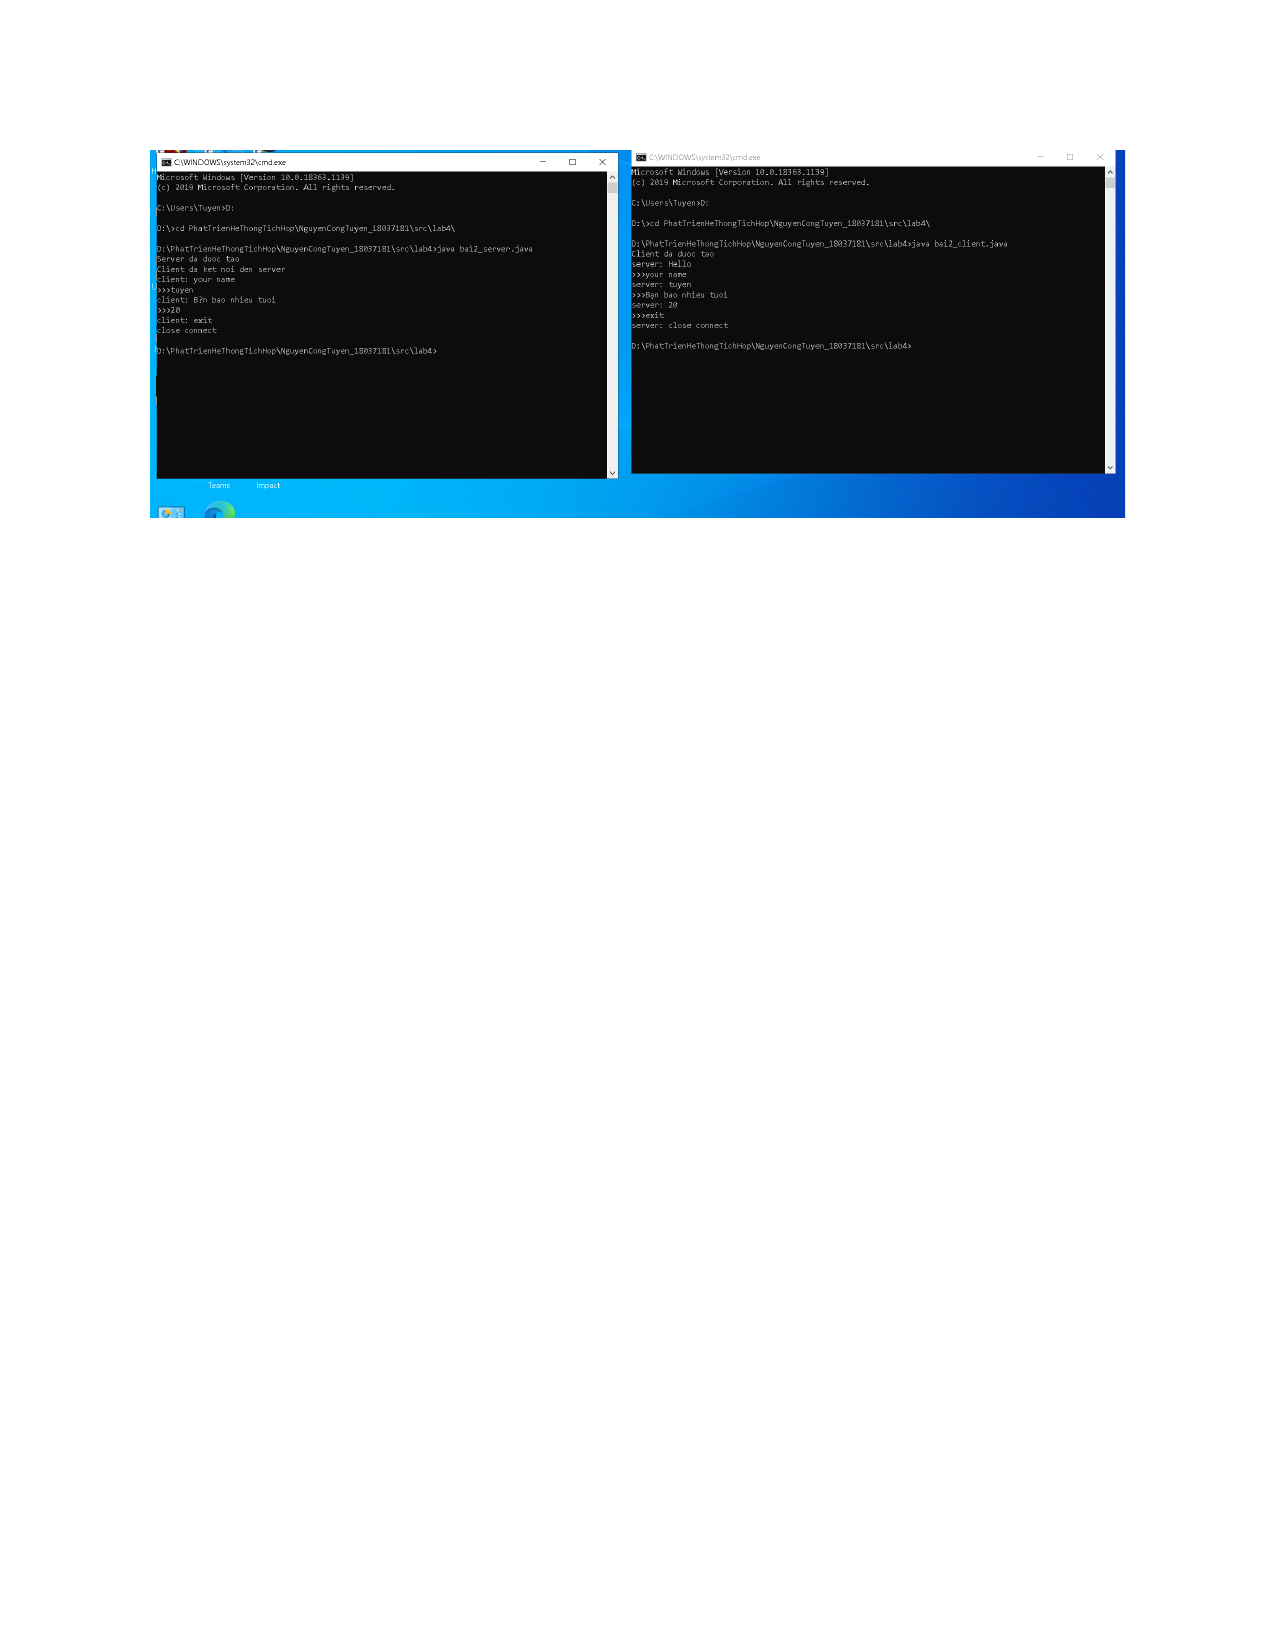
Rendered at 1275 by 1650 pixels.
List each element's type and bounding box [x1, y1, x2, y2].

picture [206, 501, 234, 518]
picture [156, 150, 1125, 518]
picture [159, 508, 183, 518]
